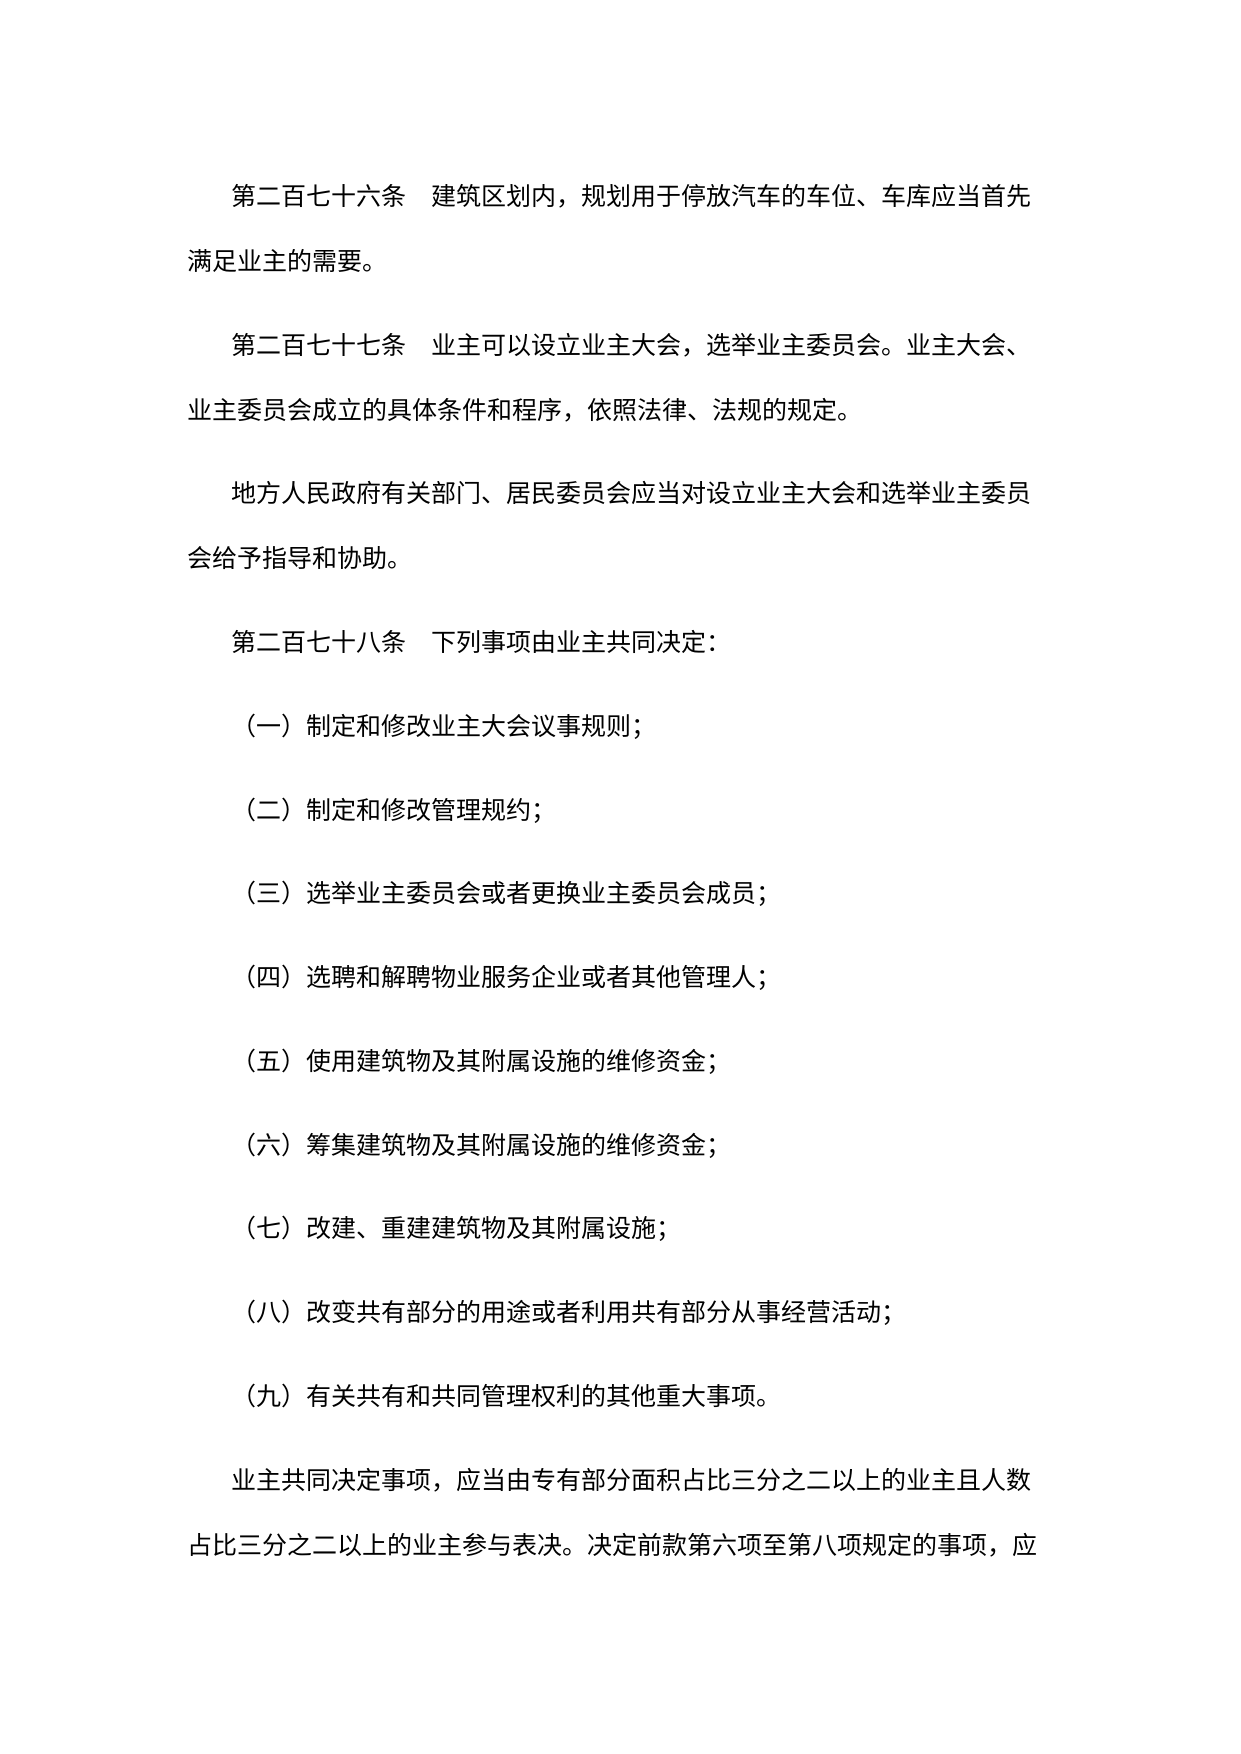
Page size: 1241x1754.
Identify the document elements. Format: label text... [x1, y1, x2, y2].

text （四）选聘和解聘物业服务企业或者其他管理人； [187, 943, 1053, 1008]
text （九）有关共有和共同管理权利的其他重大事项。 [187, 1362, 1053, 1427]
text （三）选举业主委员会或者更换业主委员会成员； [187, 859, 1053, 924]
text 地方人民政府有关部门、居民委员会应当对设立业主大会和选举业主委员会给予指导和协助。 [187, 459, 1053, 589]
text （五）使用建筑物及其附属设施的维修资金； [187, 1027, 1053, 1092]
text （二）制定和修改管理规约； [187, 776, 1053, 841]
text 第二百七十七条 业主可以设立业主大会，选举业主委员会。业主大会、业主委员会成立的具体条件和程序，依照法律、法规的规定。 [187, 311, 1053, 441]
text （七）改建、重建建筑物及其附属设施； [187, 1194, 1053, 1259]
text （一）制定和修改业主大会议事规则； [187, 692, 1053, 757]
text 第二百七十六条 建筑区划内，规划用于停放汽车的车位、车库应当首先满足业主的需要。 [187, 162, 1053, 292]
text （八）改变共有部分的用途或者利用共有部分从事经营活动； [187, 1278, 1053, 1343]
text （六）筹集建筑物及其附属设施的维修资金； [187, 1111, 1053, 1176]
text 第二百七十八条 下列事项由业主共同决定： [187, 608, 1053, 673]
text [187, 1446, 1053, 1576]
